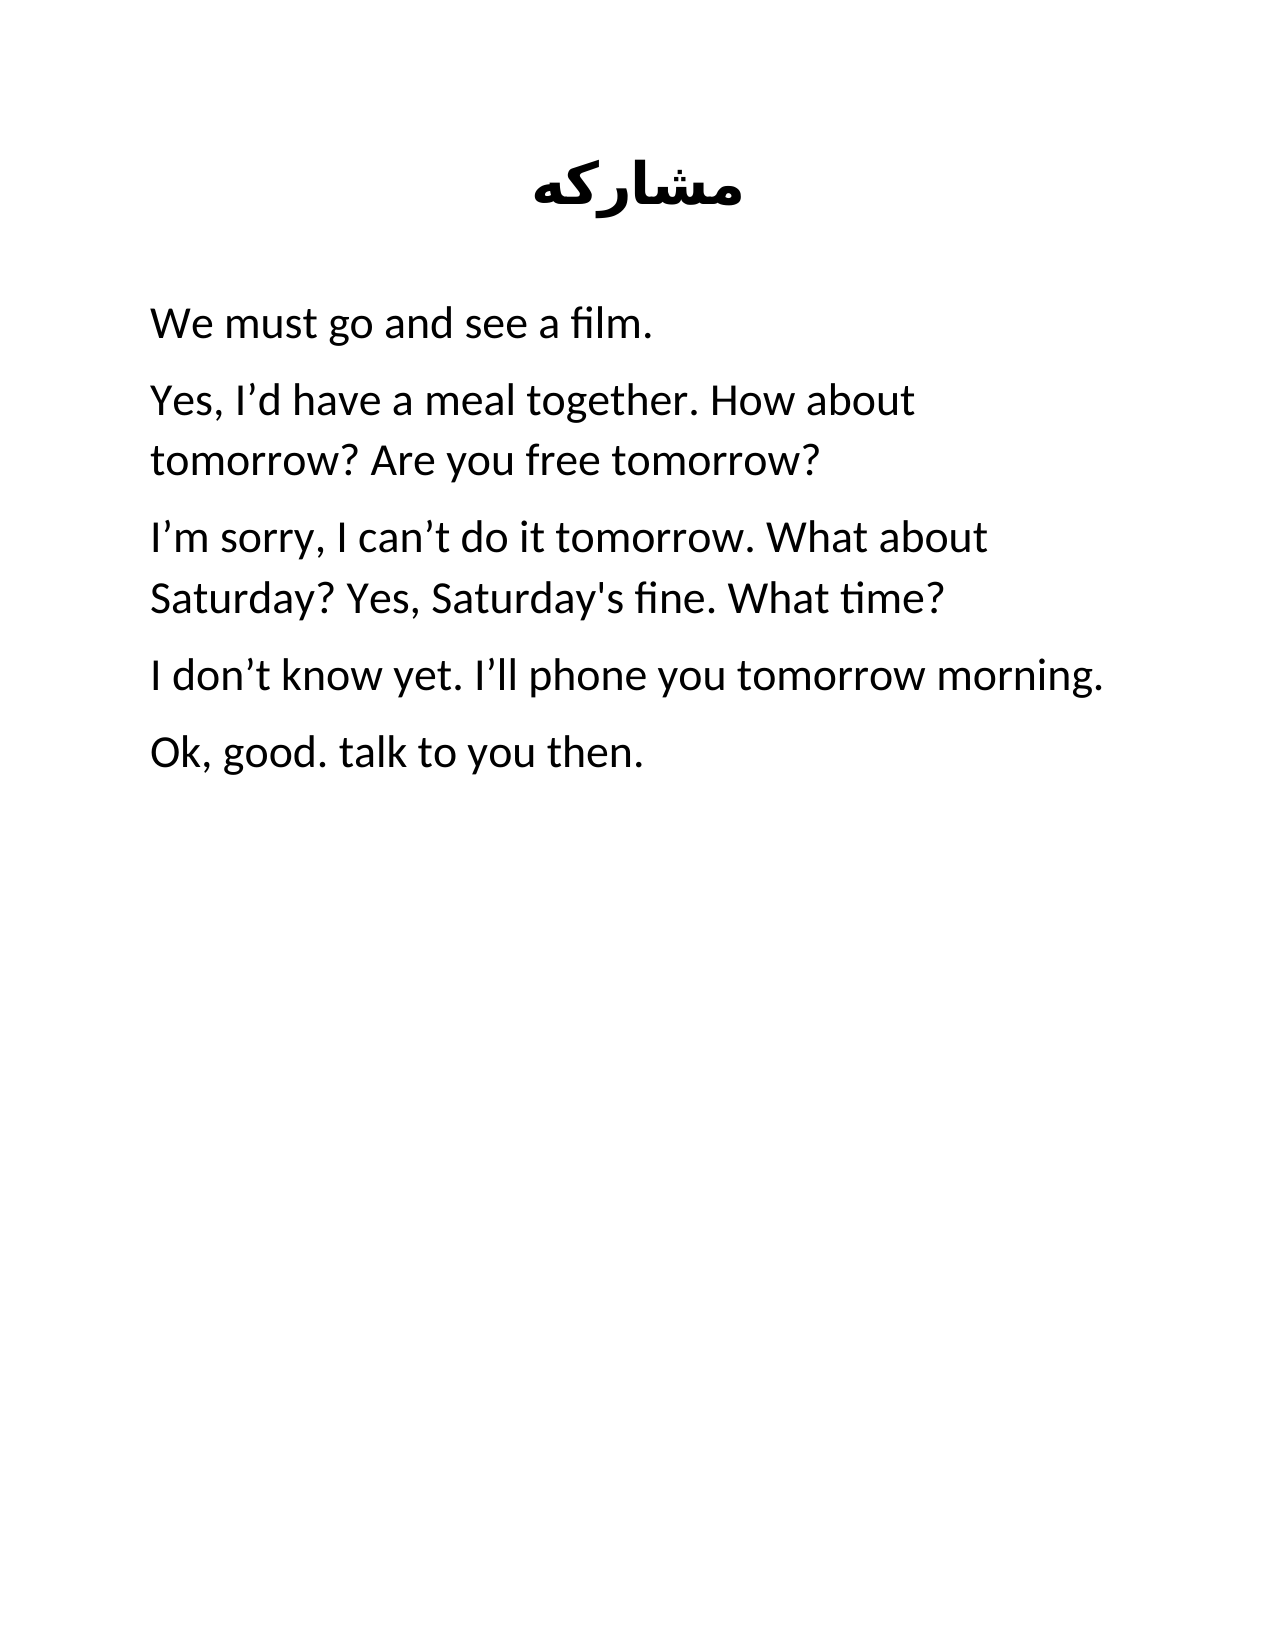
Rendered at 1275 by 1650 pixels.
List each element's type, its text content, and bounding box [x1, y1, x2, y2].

text I don’t know yet. I’ll phone you tomorrow morning. [150, 646, 1125, 702]
text I’m sorry, I can’t do it tomorrow. What about Saturday? Yes, Saturday's fine. What time? [150, 508, 1125, 624]
text We must go and see a film. [150, 294, 1125, 350]
title مشاركه [150, 150, 1125, 217]
text Yes, I’d have a meal together. How about tomorrow? Are you free tomorrow? [150, 371, 1125, 487]
text Ok, good. talk to you then. [150, 723, 1125, 778]
